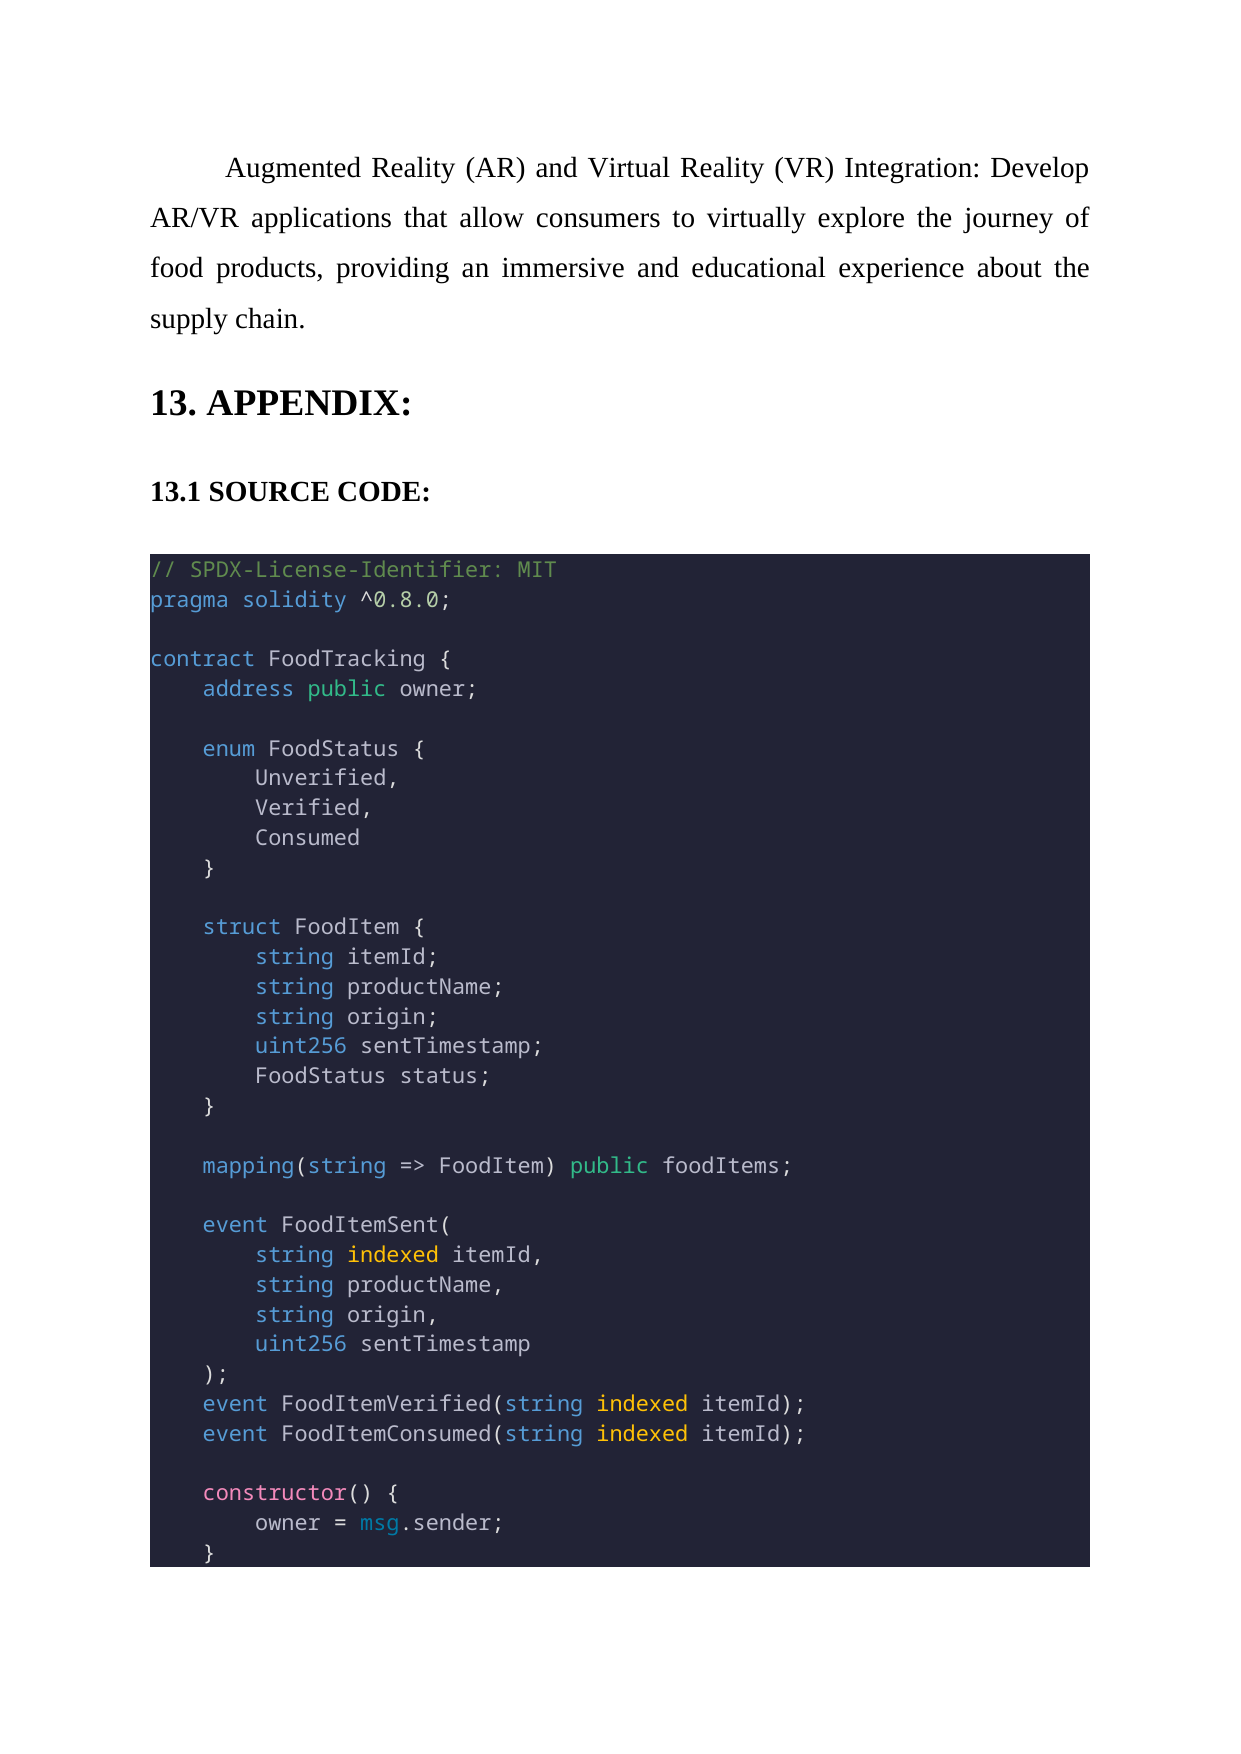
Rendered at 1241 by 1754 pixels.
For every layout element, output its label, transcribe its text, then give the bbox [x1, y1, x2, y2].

text Verified, [150, 792, 1090, 822]
text address public owner; [150, 673, 1090, 703]
text } [150, 1537, 1090, 1567]
text contract FoodTracking { [150, 643, 1090, 673]
text string productName; [150, 971, 1090, 1001]
text enum FoodStatus { [150, 732, 1090, 762]
text owner = msg.sender; [150, 1507, 1090, 1537]
text event FoodItemSent( [150, 1209, 1090, 1239]
text string origin, [150, 1298, 1090, 1328]
text pragma solidity ^0.8.0; [150, 583, 1090, 613]
text ); [150, 1358, 1090, 1388]
text 13.1 SOURCE CODE: [150, 474, 1090, 508]
text uint256 sentTimestamp [150, 1328, 1090, 1358]
text event FoodItemConsumed(string indexed itemId); [150, 1418, 1090, 1447]
text mapping(string => FoodItem) public foodItems; [150, 1149, 1090, 1179]
text Unverified, [150, 762, 1090, 792]
text string itemId; [150, 941, 1090, 971]
text struct FoodItem { [150, 911, 1090, 941]
text 13. APPENDIX: [150, 380, 1090, 423]
text string indexed itemId, [150, 1239, 1090, 1269]
text } [150, 852, 1090, 881]
text constructor() { [150, 1477, 1090, 1507]
text Augmented Reality (AR) and Virtual Reality (VR) Integration: Develop AR/VR applications that allow consumers to virtually explore the journey of food products, providing an immersive and educational experience about the supply chain. [150, 150, 1090, 334]
text } [150, 1090, 1090, 1120]
text FoodStatus status; [150, 1060, 1090, 1090]
text event FoodItemVerified(string indexed itemId); [150, 1388, 1090, 1418]
text Consumed [150, 822, 1090, 852]
text string productName, [150, 1269, 1090, 1298]
text uint256 sentTimestamp; [150, 1030, 1090, 1060]
text string origin; [150, 1001, 1090, 1030]
text // SPDX-License-Identifier: MIT [150, 554, 1090, 583]
